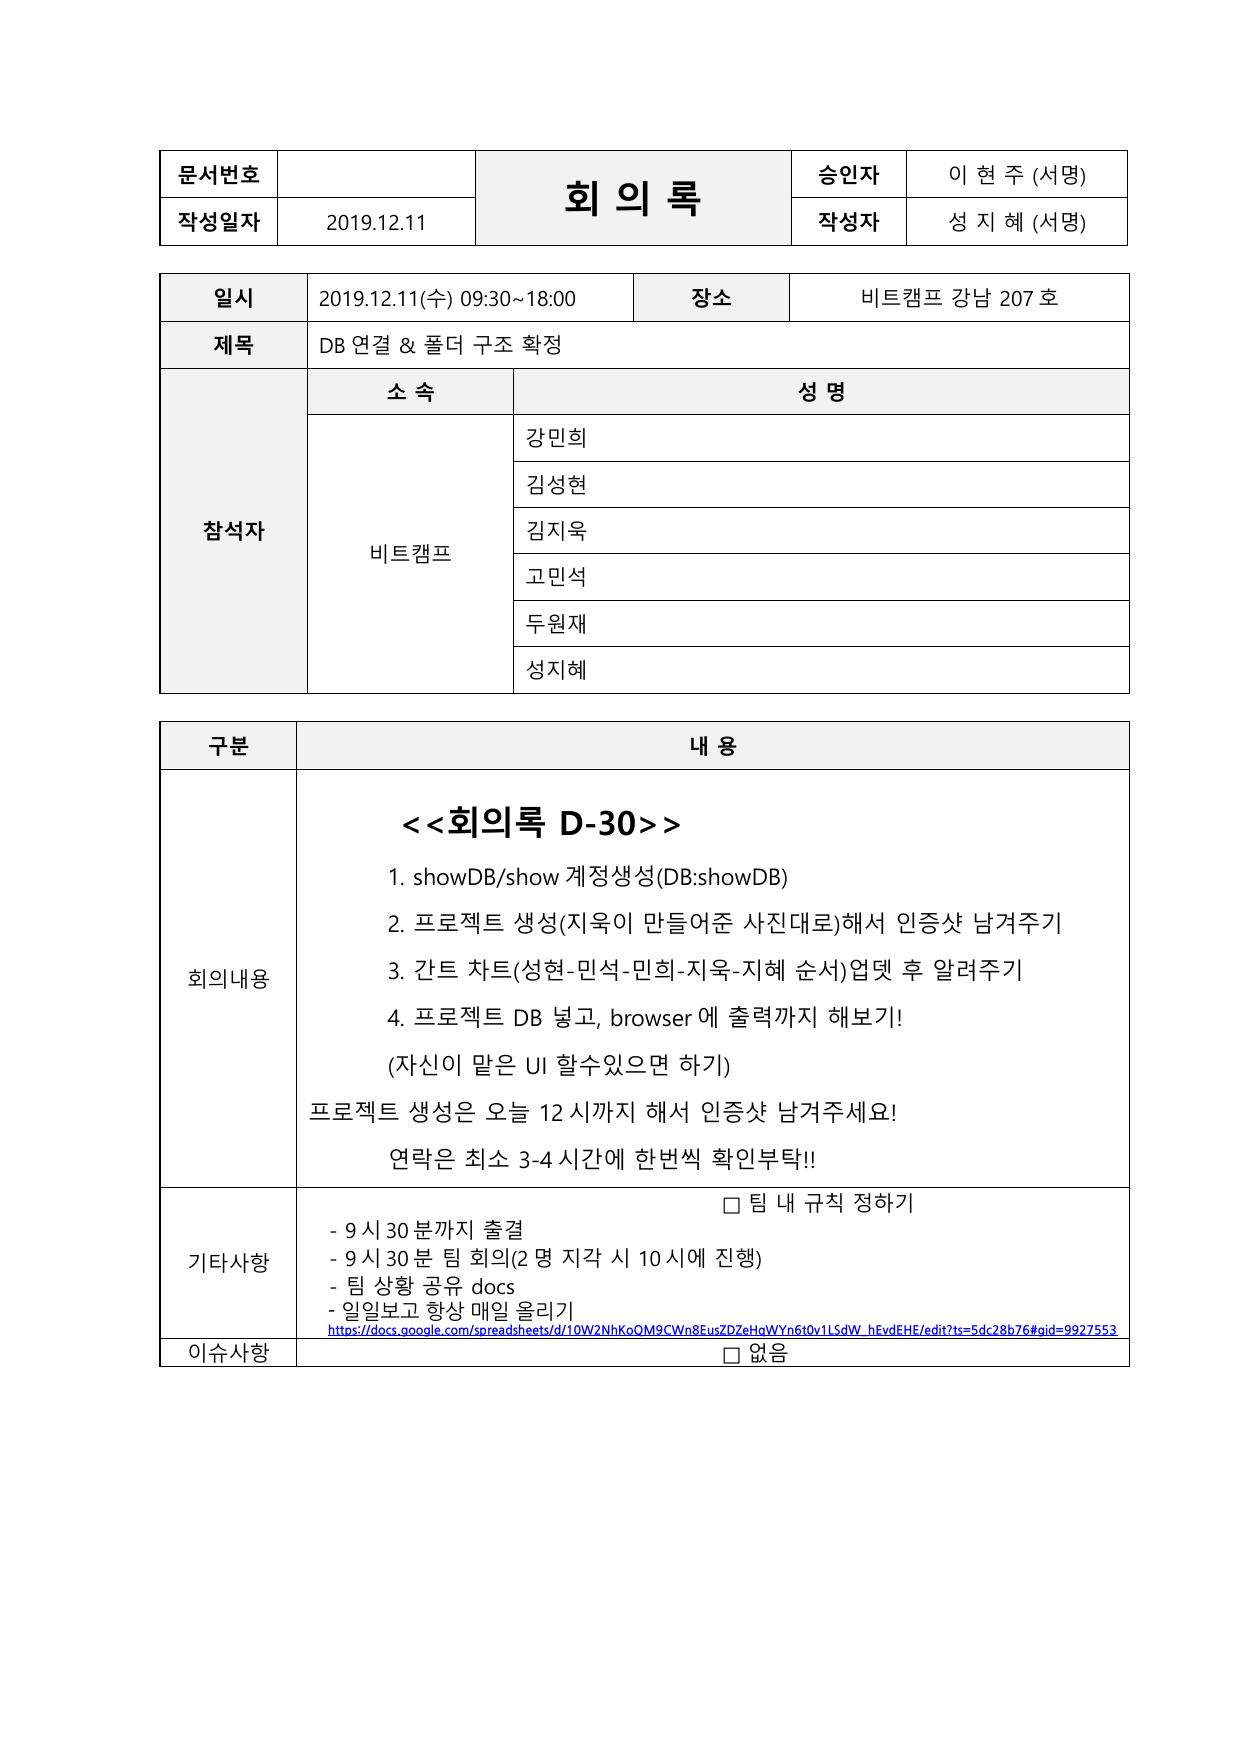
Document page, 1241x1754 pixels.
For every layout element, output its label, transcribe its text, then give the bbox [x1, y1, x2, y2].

table_cell 작성자 [792, 198, 906, 244]
table_header 장소 [634, 274, 789, 321]
table_header 구분 [161, 722, 296, 768]
table_header 회 의 록 [476, 151, 791, 244]
table_cell 제목 [161, 322, 307, 368]
table_cell 성지혜 [514, 647, 1129, 692]
table_cell DB연결 & 폴더 구조 확정 [308, 322, 1129, 368]
table_cell 성 명 [514, 369, 1129, 414]
table_cell 김지욱 [514, 508, 1129, 553]
table_cell 없음 [297, 1339, 1129, 1366]
table_header 문서번호 [161, 151, 277, 197]
table_cell 소 속 [308, 369, 513, 414]
table_header 2019.12.11(수) 09:30~18:00 [308, 274, 633, 321]
table_cell 비트캠프 [308, 415, 513, 692]
table_cell <<회의록 D-30>> 1. showDB/show계정생성(DB:showDB) 2. 프로젝트 생성(지욱이 만들어준 사진대로)해서 인증샷 남겨주기 3. 간트 차트(성현-민석-민희-지욱-지혜 순서)업뎃 후 알려주기 4. 프로젝트 DB 넣고, browser에 출력까지 해보기! (자신이 맡은 UI 할수있으면 하기) 프로젝트 생성은 오늘 12시까지 해서 인증샷 남겨주세요! 연락은 최소 3-4시간에 한번씩 확인부탁!! [297, 770, 1129, 1187]
table_cell 성 지 혜 (서명) [907, 198, 1127, 244]
table_cell 이슈사항 [161, 1339, 296, 1366]
table_header 일시 [161, 274, 307, 321]
table_header 이 현 주 (서명) [907, 151, 1127, 197]
table_cell 기타사항 [161, 1188, 296, 1337]
table_cell 작성일자 [161, 198, 277, 244]
table_cell 팀 내 규칙 정하기 - 9시30분까지 출결 - 9시30분 팀 회의(2명 지각 시 10시에 진행) - 팀 상황 공유 docs - 일일보고 항상 매일 올리기 https://docs.google.com/spreadsheets/d/10W2NhKoQM9CWn8EusZDZeHqWYn6t0v1LSdW_hEvdEHE/edit?ts=5dc28b76#gid=9927553 [297, 1188, 1129, 1337]
table_cell 두원재 [514, 601, 1129, 646]
table_header [278, 151, 475, 197]
table_cell 고민석 [514, 554, 1129, 600]
table_cell 회의내용 [161, 770, 296, 1187]
table_cell 강민희 [514, 415, 1129, 461]
table_header 승인자 [792, 151, 906, 197]
table_cell 김성현 [514, 462, 1129, 507]
table_header 비트캠프 강남 207호 [790, 274, 1129, 321]
table_cell 2019.12.11 [278, 198, 475, 244]
table_header 내 용 [297, 722, 1129, 768]
table_cell 참석자 [161, 369, 307, 692]
